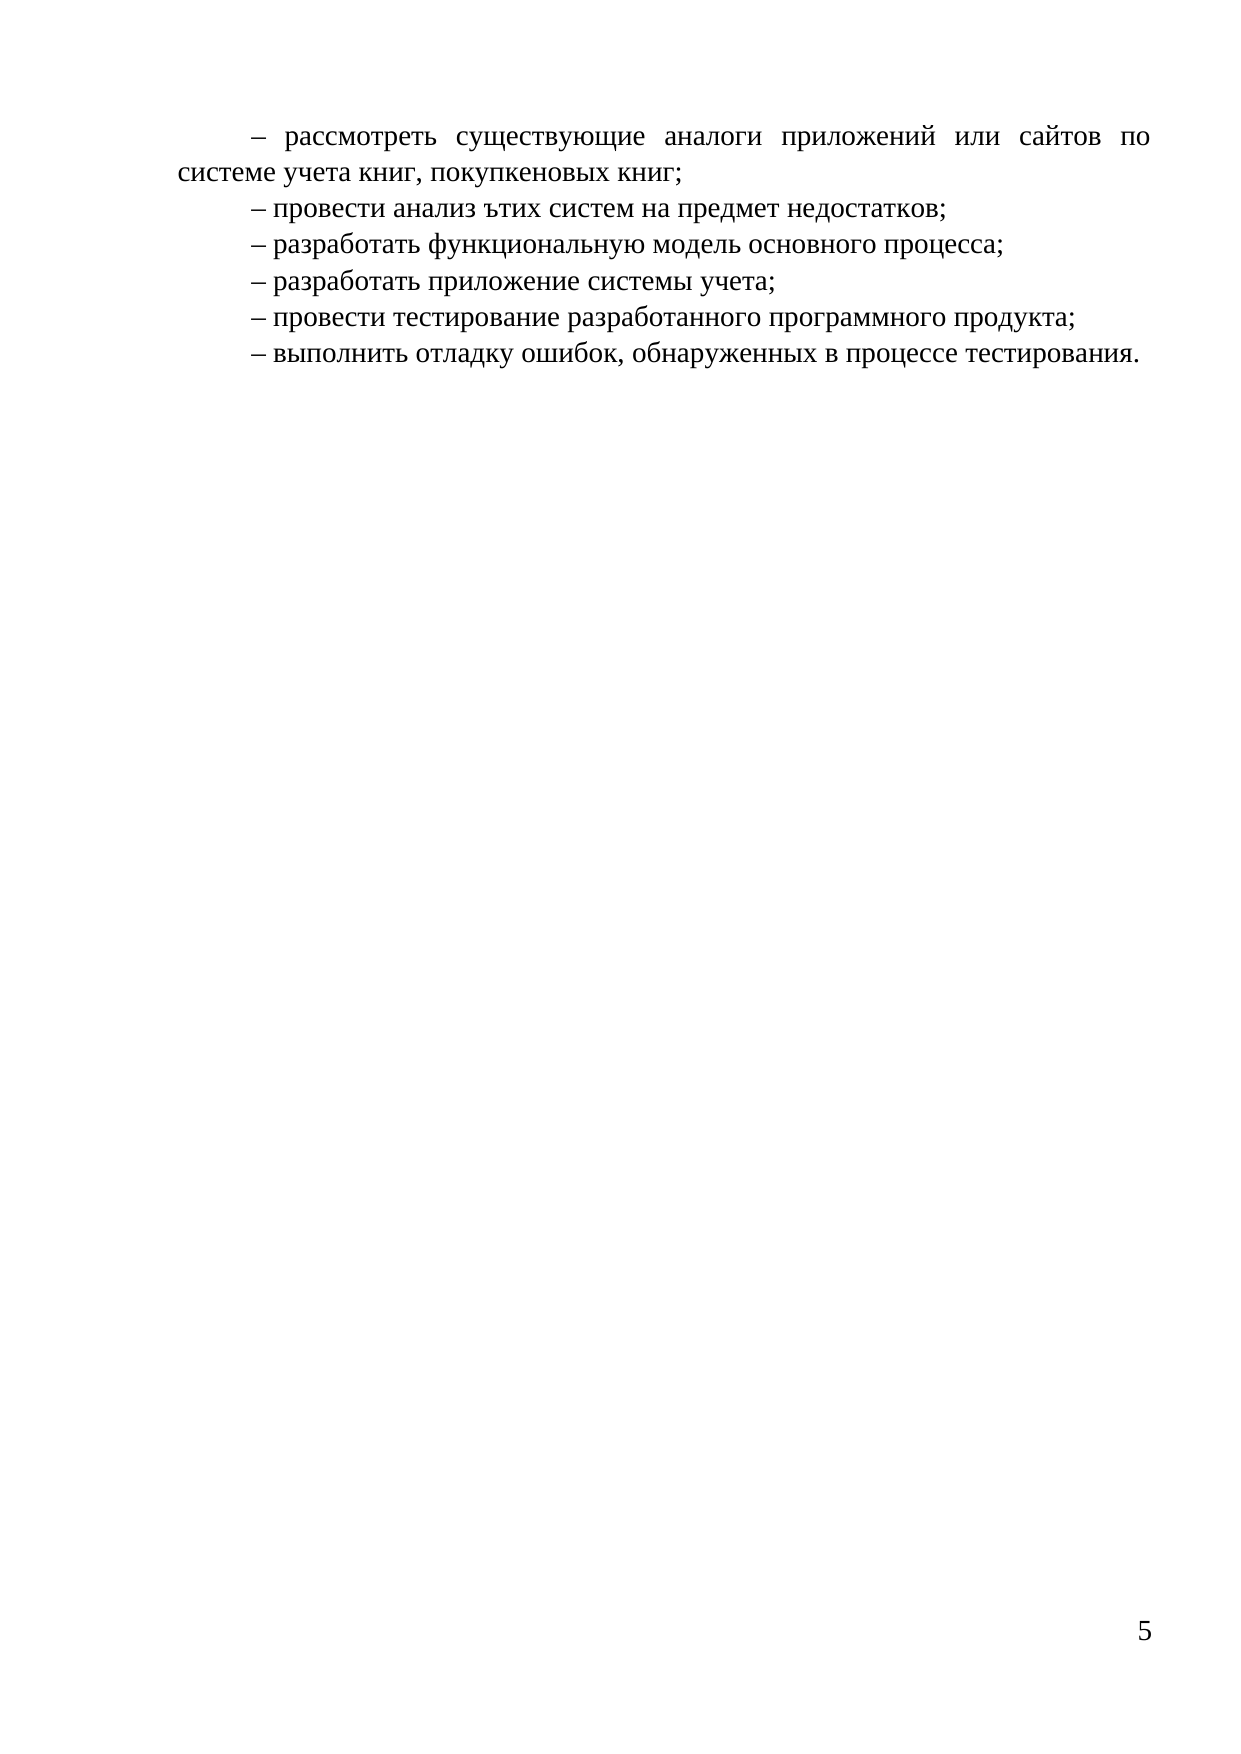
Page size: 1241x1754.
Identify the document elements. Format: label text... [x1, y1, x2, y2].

text – разработать функциональную модель основного процесса; [177, 227, 1152, 260]
text – провести анализ ътих систем на предмет недостатков; [177, 190, 1152, 224]
text – выполнить отладку ошибок, обнаруженных в процессе тестирования. [177, 335, 1152, 368]
text – провести тестирование разработанного программного продукта; [177, 299, 1152, 332]
text – разработать приложение системы учета; [177, 263, 1152, 296]
text – рассмотреть существующие аналоги приложений или сайтов по системе учета книг, покупкеновых книг; [177, 118, 1152, 188]
